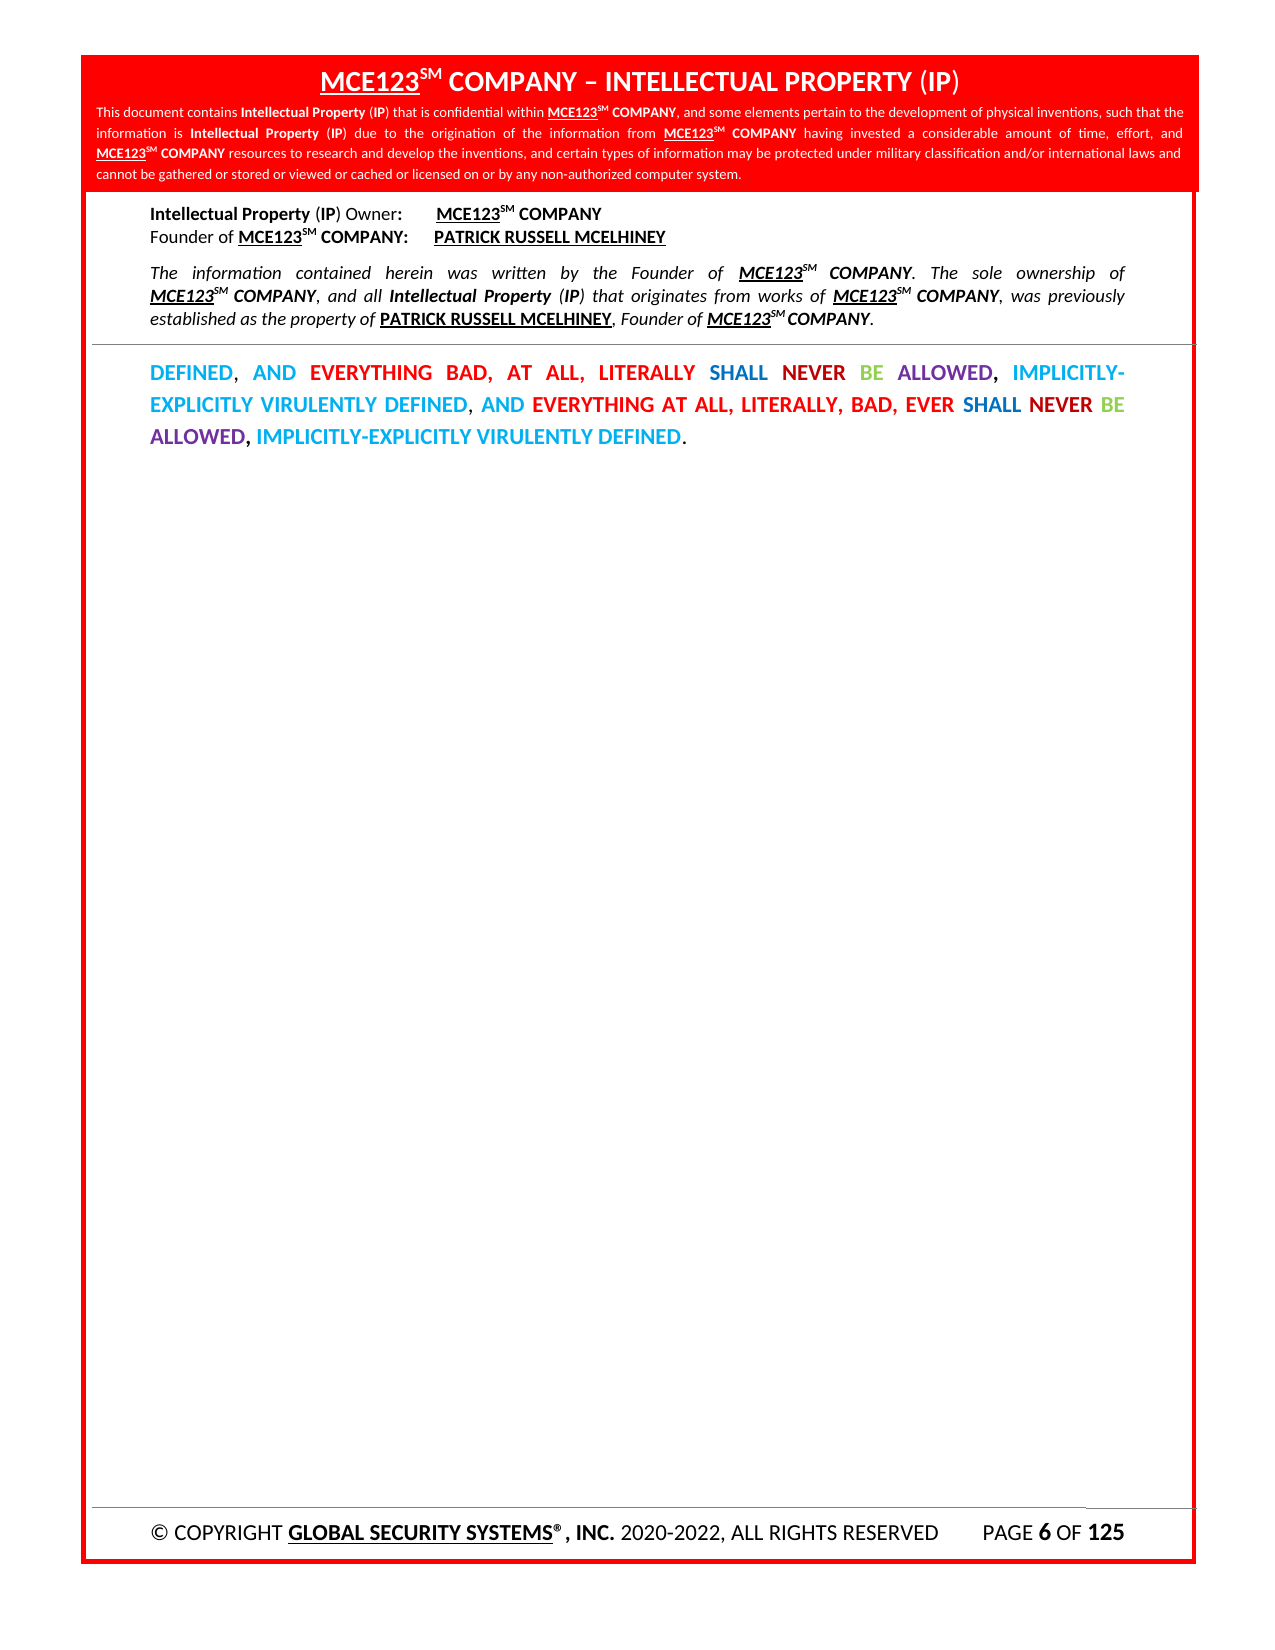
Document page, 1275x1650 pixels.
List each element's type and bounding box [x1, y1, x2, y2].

text [150, 358, 1125, 450]
